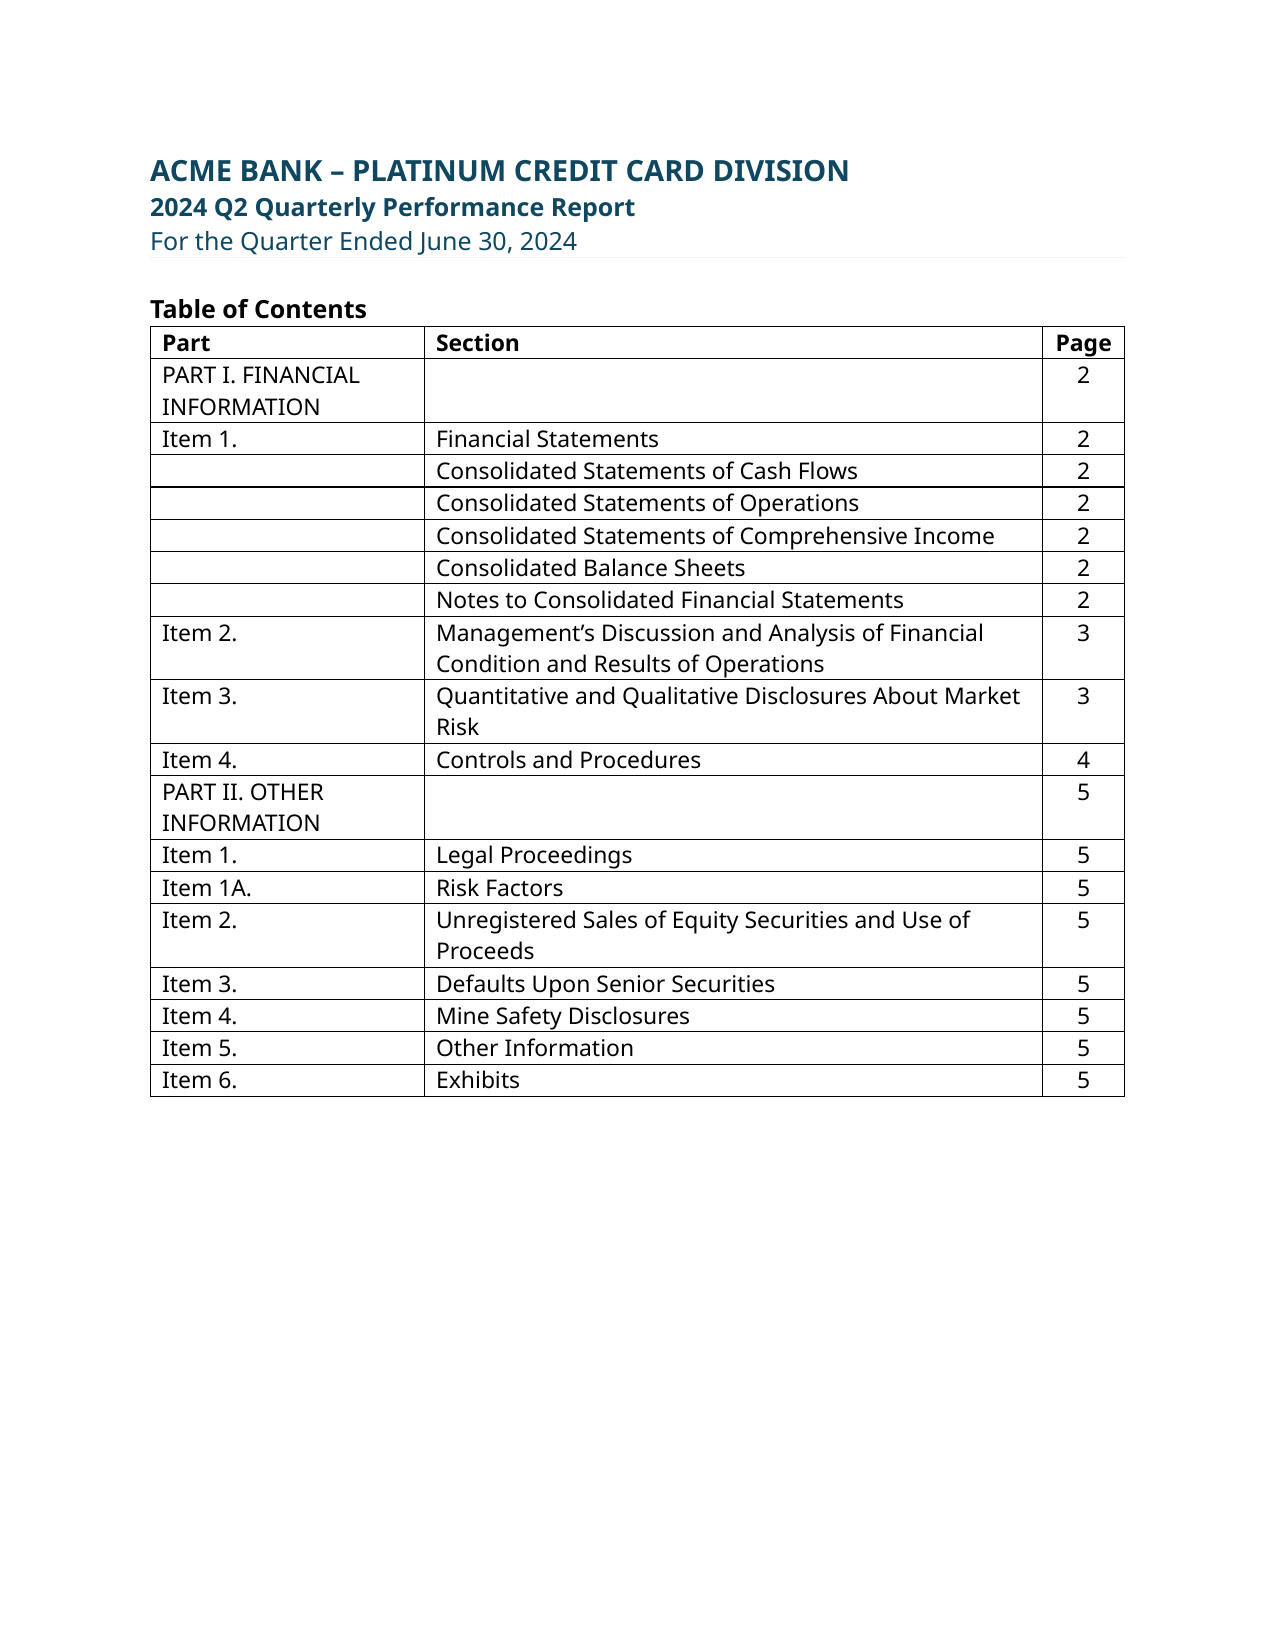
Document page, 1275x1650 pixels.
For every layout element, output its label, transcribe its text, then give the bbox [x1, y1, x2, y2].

text ACME BANK – PLATINUM CREDIT CARD DIVISION [150, 150, 1125, 190]
table_cell Item 2. [151, 904, 424, 967]
table_cell Item 2. [151, 617, 424, 679]
table_cell Consolidated Balance Sheets [425, 552, 1042, 583]
table_cell [151, 455, 424, 486]
table_cell 3 [1043, 617, 1124, 679]
table_cell Consolidated Statements of Cash Flows [425, 455, 1042, 486]
table_cell 2 [1043, 423, 1124, 454]
table_cell [151, 552, 424, 583]
table_cell 5 [1043, 872, 1124, 903]
table_cell 5 [1043, 904, 1124, 967]
table_cell Quantitative and Qualitative Disclosures About Market Risk [425, 680, 1042, 743]
table_cell Item 4. [151, 1000, 424, 1031]
table_cell Consolidated Statements of Comprehensive Income [425, 520, 1042, 551]
table_header Page [1043, 327, 1124, 358]
table_cell Item 1A. [151, 872, 424, 903]
table_cell Item 3. [151, 968, 424, 999]
text Table of Contents [150, 292, 1125, 326]
table_cell Legal Proceedings [425, 840, 1042, 871]
table_cell [425, 359, 1042, 422]
table_cell Unregistered Sales of Equity Securities and Use of Proceeds [425, 904, 1042, 967]
table_header Part [151, 327, 424, 358]
table_cell 5 [1043, 968, 1124, 999]
table_cell 2 [1043, 520, 1124, 551]
table_cell 2 [1043, 455, 1124, 486]
table_cell [425, 776, 1042, 838]
table_cell Item 6. [151, 1065, 424, 1096]
table_cell Item 3. [151, 680, 424, 743]
table_cell Item 4. [151, 744, 424, 775]
table_cell 2 [1043, 552, 1124, 583]
table_cell Item 5. [151, 1032, 424, 1063]
table_cell Risk Factors [425, 872, 1042, 903]
table_cell 2 [1043, 584, 1124, 616]
table_cell Mine Safety Disclosures [425, 1000, 1042, 1031]
table_cell 3 [1043, 680, 1124, 743]
table_cell Consolidated Statements of Operations [425, 488, 1042, 519]
table_cell Other Information [425, 1032, 1042, 1063]
table_cell [151, 488, 424, 519]
table_cell Controls and Procedures [425, 744, 1042, 775]
table_cell 5 [1043, 1032, 1124, 1063]
table_cell 2 [1043, 359, 1124, 422]
table_cell Exhibits [425, 1065, 1042, 1096]
table_cell Management’s Discussion and Analysis of Financial Condition and Results of Operations [425, 617, 1042, 679]
table_cell [151, 584, 424, 616]
table_cell Defaults Upon Senior Securities [425, 968, 1042, 999]
table_cell Item 1. [151, 423, 424, 454]
table_cell Item 1. [151, 840, 424, 871]
table_cell 5 [1043, 1000, 1124, 1031]
table_cell 2 [1043, 488, 1124, 519]
text 2024 Q2 Quarterly Performance Report For the Quarter Ended June 30, 2024 [150, 190, 1125, 257]
table_cell 5 [1043, 1065, 1124, 1096]
table_cell PART I. FINANCIAL INFORMATION [151, 359, 424, 422]
table_cell Financial Statements [425, 423, 1042, 454]
table_cell Notes to Consolidated Financial Statements [425, 584, 1042, 616]
table_cell [151, 520, 424, 551]
table_header Section [425, 327, 1042, 358]
table_cell PART II. OTHER INFORMATION [151, 776, 424, 838]
table_cell 5 [1043, 776, 1124, 838]
table_cell 5 [1043, 840, 1124, 871]
table_cell 4 [1043, 744, 1124, 775]
